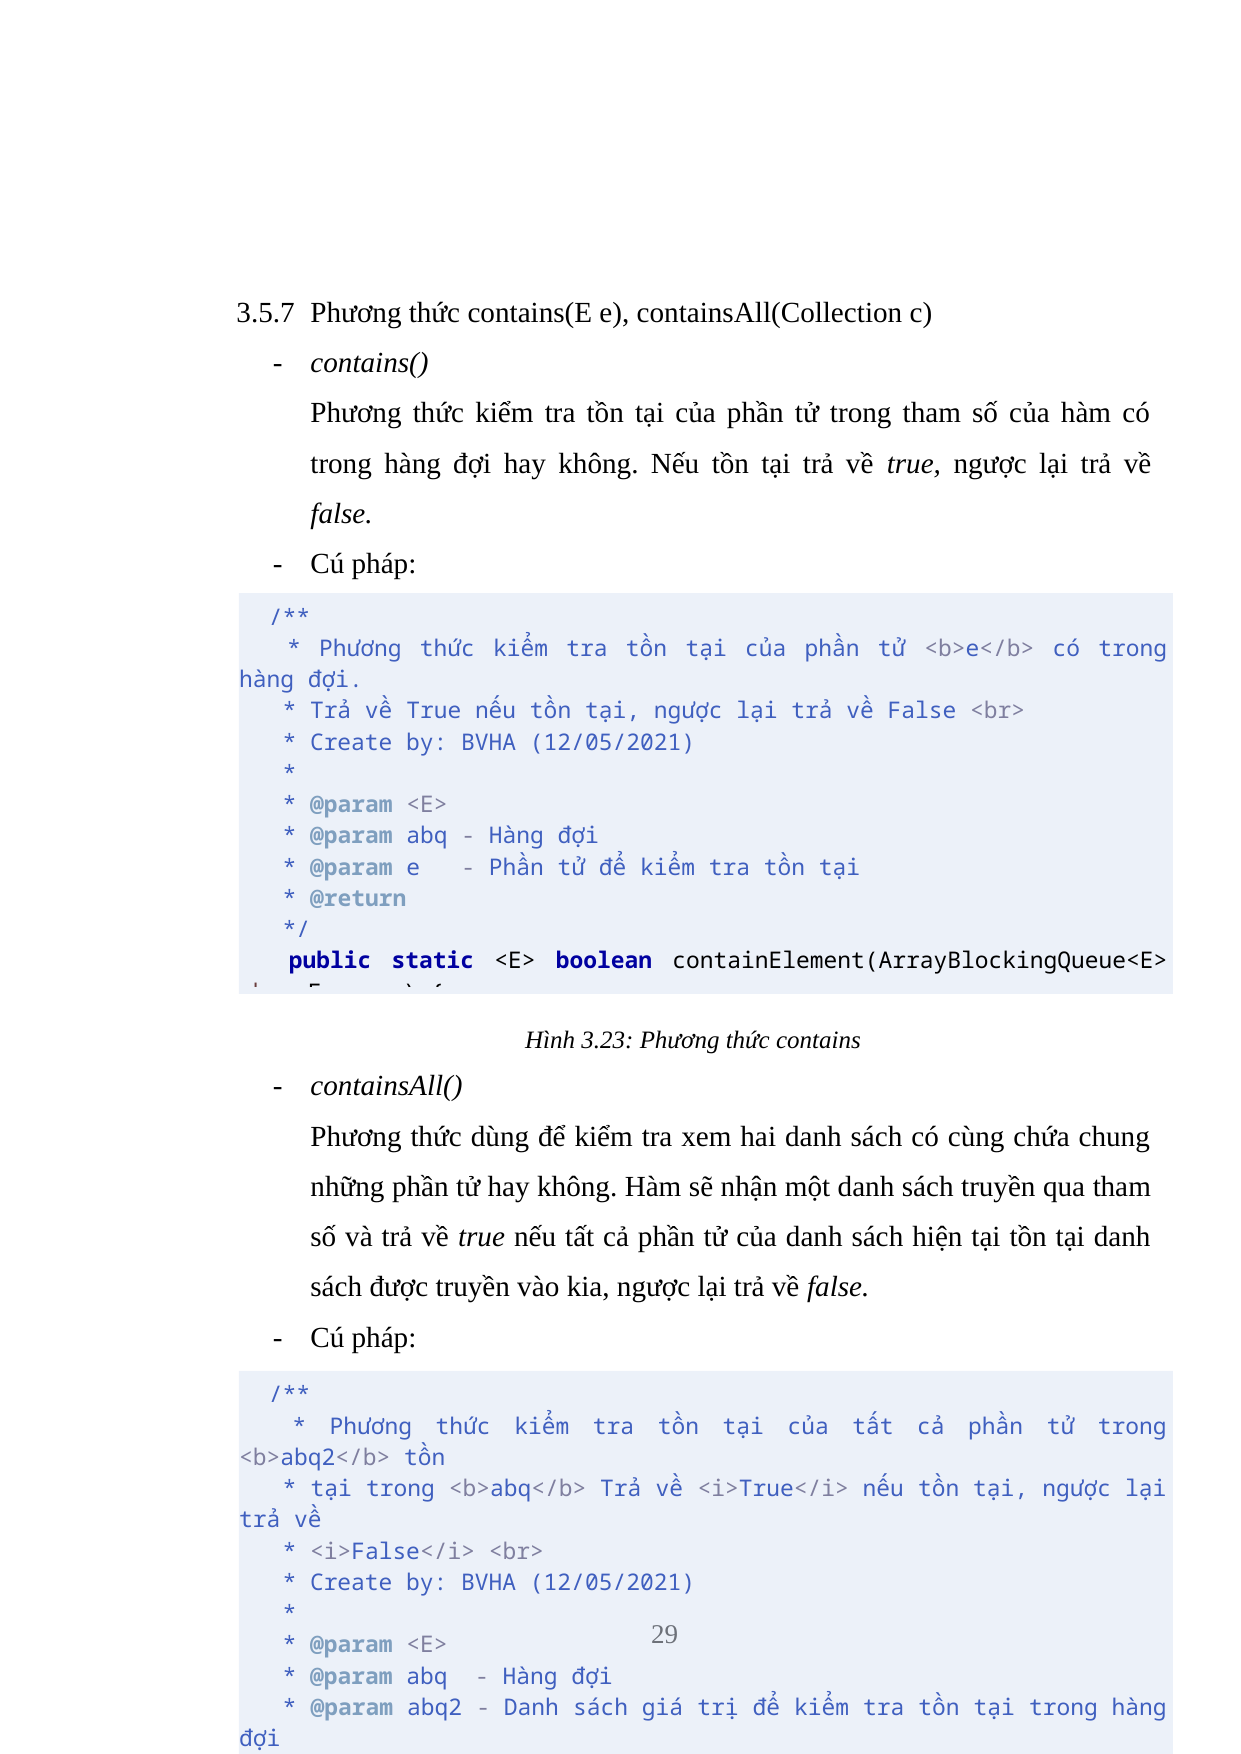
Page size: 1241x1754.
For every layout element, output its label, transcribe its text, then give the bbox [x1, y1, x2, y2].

list containsAll() [273, 1068, 1152, 1102]
list Cú pháp: [273, 546, 1152, 580]
subtitle Phương thức contains(E e), containsAll(Collection c) [236, 295, 1152, 328]
list Phương thức kiểm tra tồn tại của phần tử trong tham số của hàm có trong hàng đợi hay không. Nếu tồn tại trả về true, ngược lại trả về false. [310, 395, 1152, 529]
list contains() [273, 345, 1152, 379]
list Hình 3.23: Phương thức contains [236, 597, 1152, 1054]
list Phương thức dùng để kiểm tra xem hai danh sách có cùng chứa chung những phần tử hay không. Hàm sẽ nhận một danh sách truyền qua tham số và trả về true nếu tất cả phần tử của danh sách hiện tại tồn tại danh sách được truyền vào kia, ngược lại trả về false. [310, 1119, 1152, 1303]
list Cú pháp: [273, 1320, 1152, 1353]
